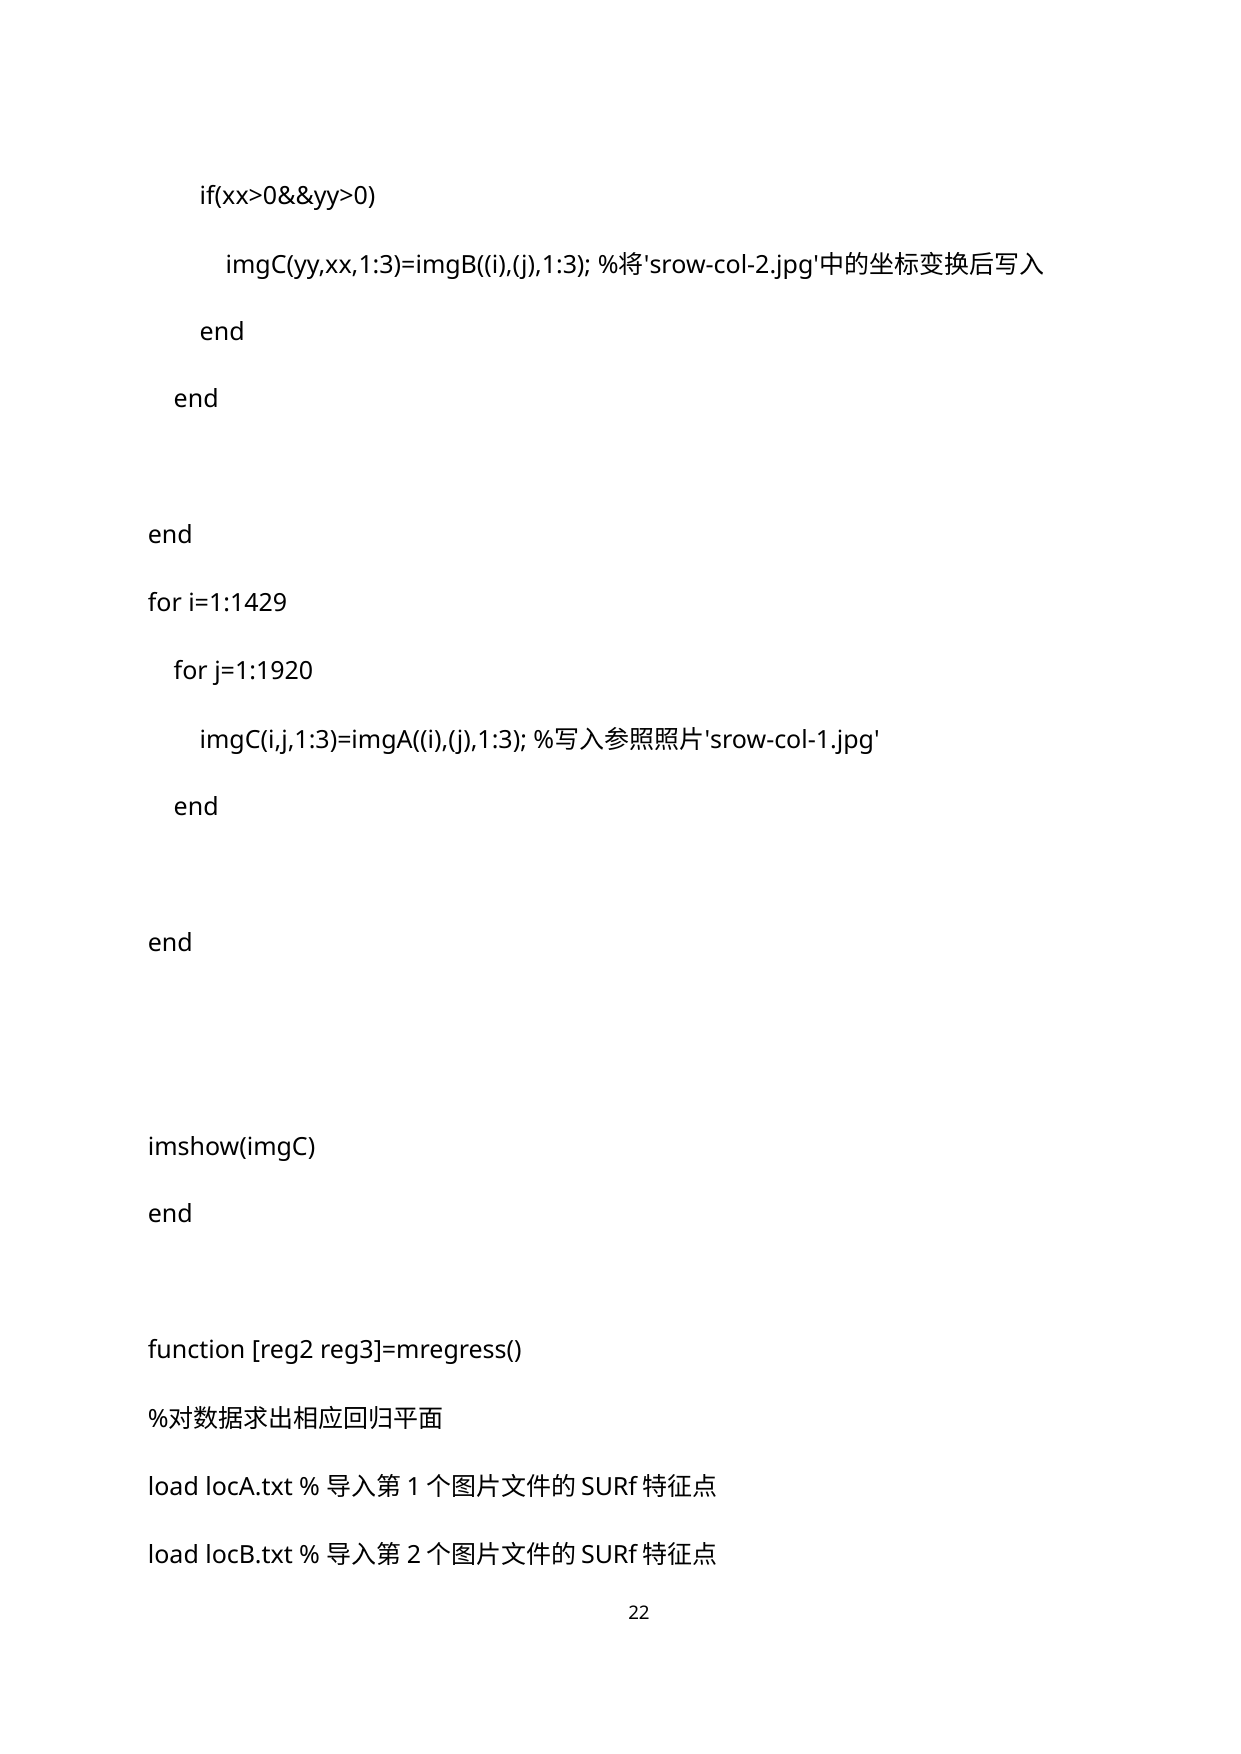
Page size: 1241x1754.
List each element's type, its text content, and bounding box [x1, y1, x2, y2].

text load locA.txt % 导入第1个图片文件的SURf特征点 [148, 1451, 1092, 1519]
text %对数据求出相应回归平面 [148, 1383, 1092, 1451]
text function [reg2 reg3]=mregress() [148, 1315, 1092, 1383]
text imgC(i,j,1:3)=imgA((i),(j),1:3); %写入参照照片'srow-col-1.jpg' [148, 704, 1092, 772]
text end [148, 296, 1092, 364]
text imshow(imgC) [148, 1111, 1092, 1179]
text for i=1:1429 [148, 568, 1092, 636]
text end [148, 908, 1092, 976]
text for j=1:1920 [148, 636, 1092, 704]
text end [148, 500, 1092, 568]
text if(xx>0&&yy>0) [148, 161, 1092, 228]
text end [148, 364, 1092, 432]
text end [148, 1179, 1092, 1247]
text end [148, 772, 1092, 840]
text imgC(yy,xx,1:3)=imgB((i),(j),1:3); %将'srow-col-2.jpg'中的坐标变换后写入 [148, 228, 1092, 296]
text load locB.txt % 导入第2个图片文件的SURf特征点 [148, 1519, 1092, 1587]
